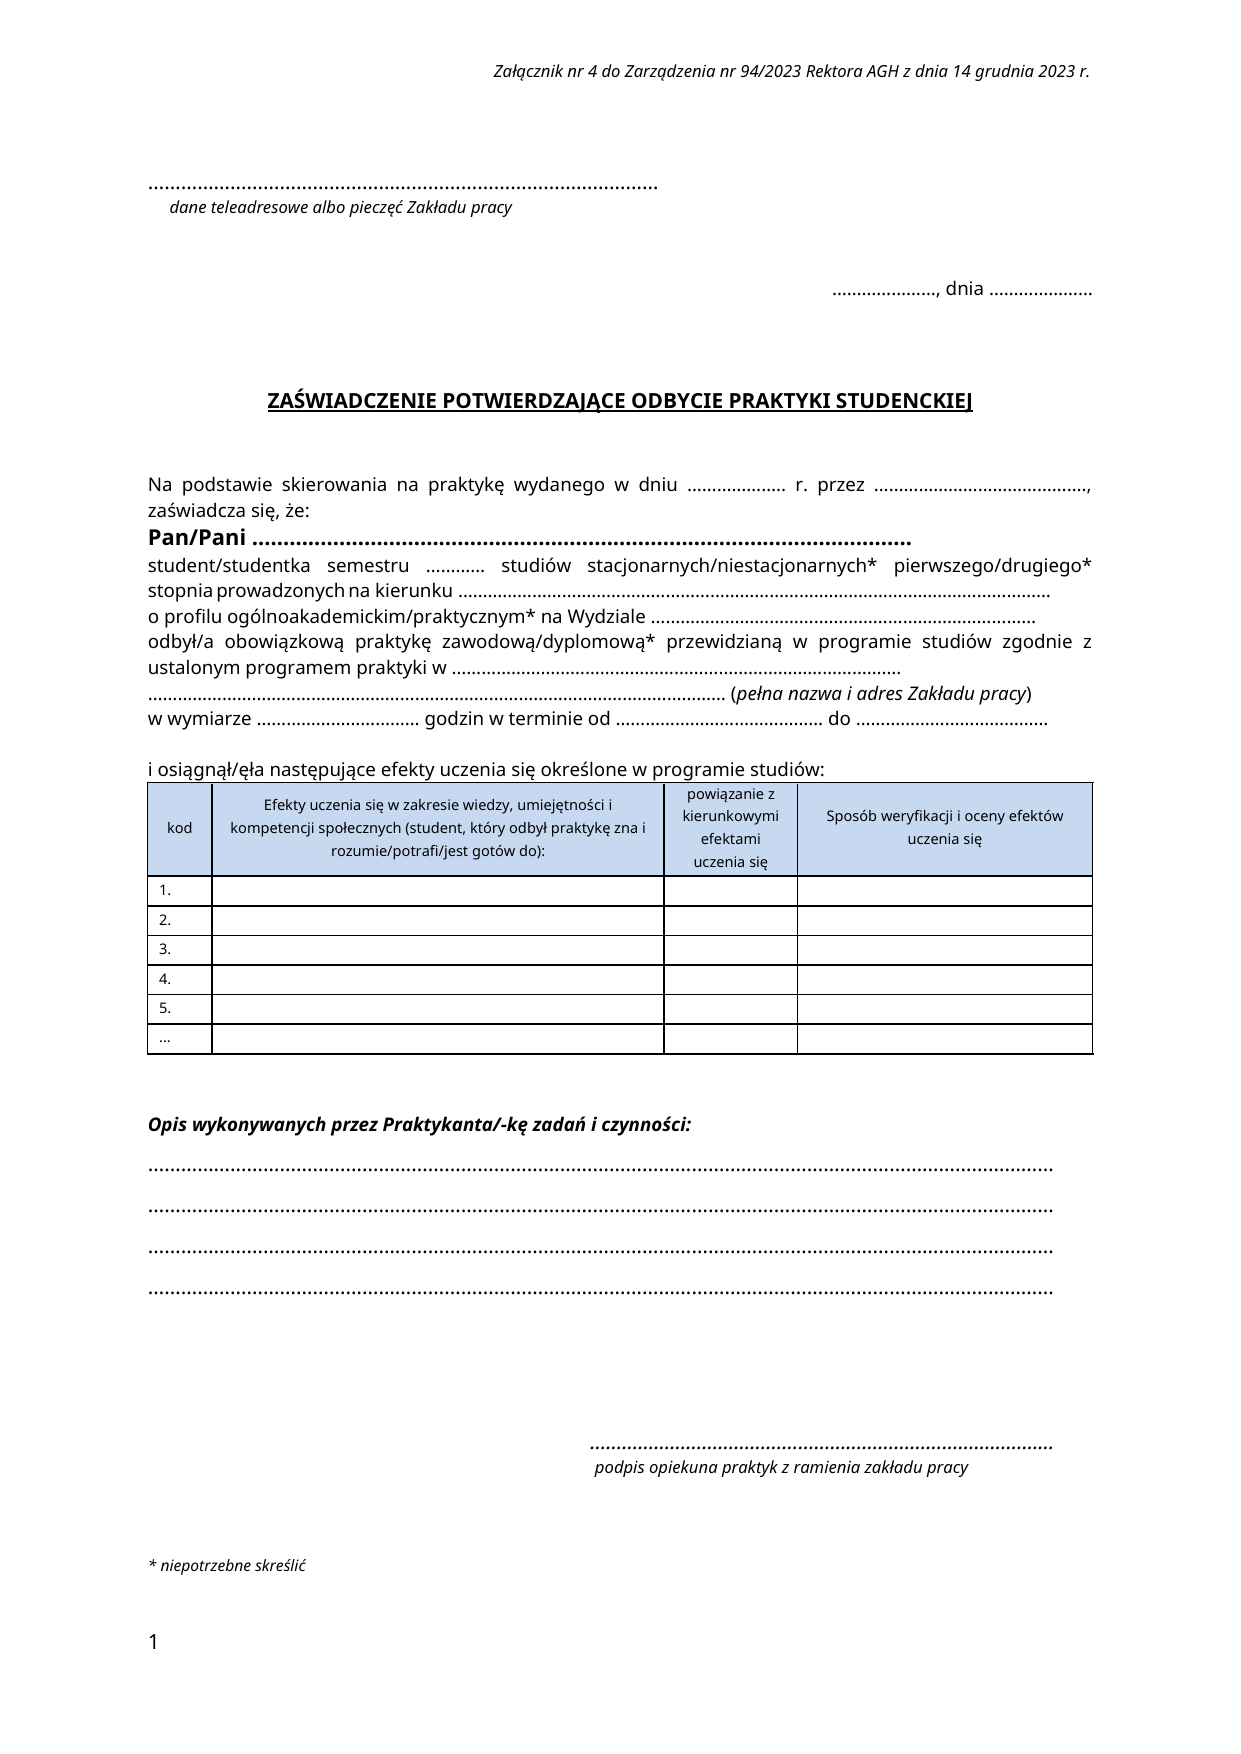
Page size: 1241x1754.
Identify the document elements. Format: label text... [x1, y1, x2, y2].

table_cell [798, 1025, 1092, 1053]
table_cell [148, 877, 211, 905]
text Pan/Pani ………………………….………………………………………………………………… [148, 522, 1093, 552]
table_cell [213, 966, 663, 994]
table_cell [213, 1025, 663, 1053]
text student/studentka semestru ………… studiów stacjonarnych/niestacjonarnych* pierwszego/drugiego* stopnia prowadzonych na kierunku ………………………………………………………………………………………………………… [148, 552, 1093, 603]
table_cell [798, 936, 1092, 964]
table_cell [148, 995, 211, 1023]
table_cell [148, 907, 211, 934]
table_cell [148, 966, 211, 994]
text i osiągnął/ęła następujące efekty uczenia się określone w programie studiów: [148, 756, 1093, 782]
text * niepotrzebne skreślić [148, 1554, 1093, 1576]
table_cell [798, 877, 1092, 905]
text ……………………………………………………………………………………………………… (pełna nazwa i adres Zakładu pracy) [148, 680, 1093, 705]
table_cell [148, 936, 211, 964]
text ………………………………………………………………………………………………………………………………………………… [148, 1231, 1093, 1259]
table_cell [665, 877, 797, 905]
table_cell [798, 966, 1092, 994]
table_cell [665, 936, 797, 964]
text …………………, dnia ………………… [148, 275, 1093, 301]
text ………………………………………………………………………………………………………………………………………………… [148, 1190, 1093, 1219]
text dane teleadresowe albo pieczęć Zakładu pracy [148, 196, 1093, 218]
table_cell ... [148, 1025, 211, 1053]
text ………………………………………………………………………………………………………………………………………………… [148, 1272, 1093, 1301]
table_cell [798, 907, 1092, 934]
table_cell [213, 995, 663, 1023]
table_header kod [148, 783, 212, 875]
table_header Sposób weryfikacji i oceny efektów uczenia się [798, 783, 1092, 875]
text o profilu ogólnoakademickim/praktycznym* na Wydziale …………………………………………………………………… [148, 603, 1093, 629]
table_cell [798, 995, 1092, 1023]
text podpis opiekuna praktyk z ramienia zakładu pracy [148, 1455, 1093, 1478]
table_cell [213, 907, 663, 934]
text Na podstawie skierowania na praktykę wydanego w dniu ……………….. r. przez ……………………………………., zaświadcza się, że: [148, 471, 1093, 522]
table_cell [213, 936, 663, 964]
table_cell [665, 995, 797, 1023]
text w wymiarze …………………………… godzin w terminie od …………………………………… do ………………………………… [148, 705, 1093, 731]
table_cell [665, 966, 797, 994]
text ………………………………………………………………………………… [148, 167, 1093, 196]
table_header powiązanie z kierunkowymi efektami uczenia się [665, 783, 797, 875]
table_cell [213, 877, 663, 905]
table_cell [665, 907, 797, 934]
table_header Efekty uczenia się w zakresie wiedzy, umiejętności i kompetencji społecznych (student, który odbył praktykę zna i rozumie/potrafi/jest gotów do): [213, 783, 664, 875]
text ………………………………………………………………………………………………………………………………………………… [148, 1149, 1093, 1178]
table_cell [665, 1025, 797, 1053]
text …………………………………………………………………………… [590, 1427, 1093, 1455]
text ZAŚWIADCZENIE POTWIERDZAJĄCE ODBYCIE PRAKTYKI STUDENCKIEJ [148, 386, 1093, 414]
text Opis wykonywanych przez Praktykanta/-kę zadań i czynności: [148, 1111, 1093, 1137]
text odbył/a obowiązkową praktykę zawodową/dyplomową* przewidzianą w programie studiów zgodnie z ustalonym programem praktyki w ………………………………………………………………………………. [148, 629, 1093, 680]
